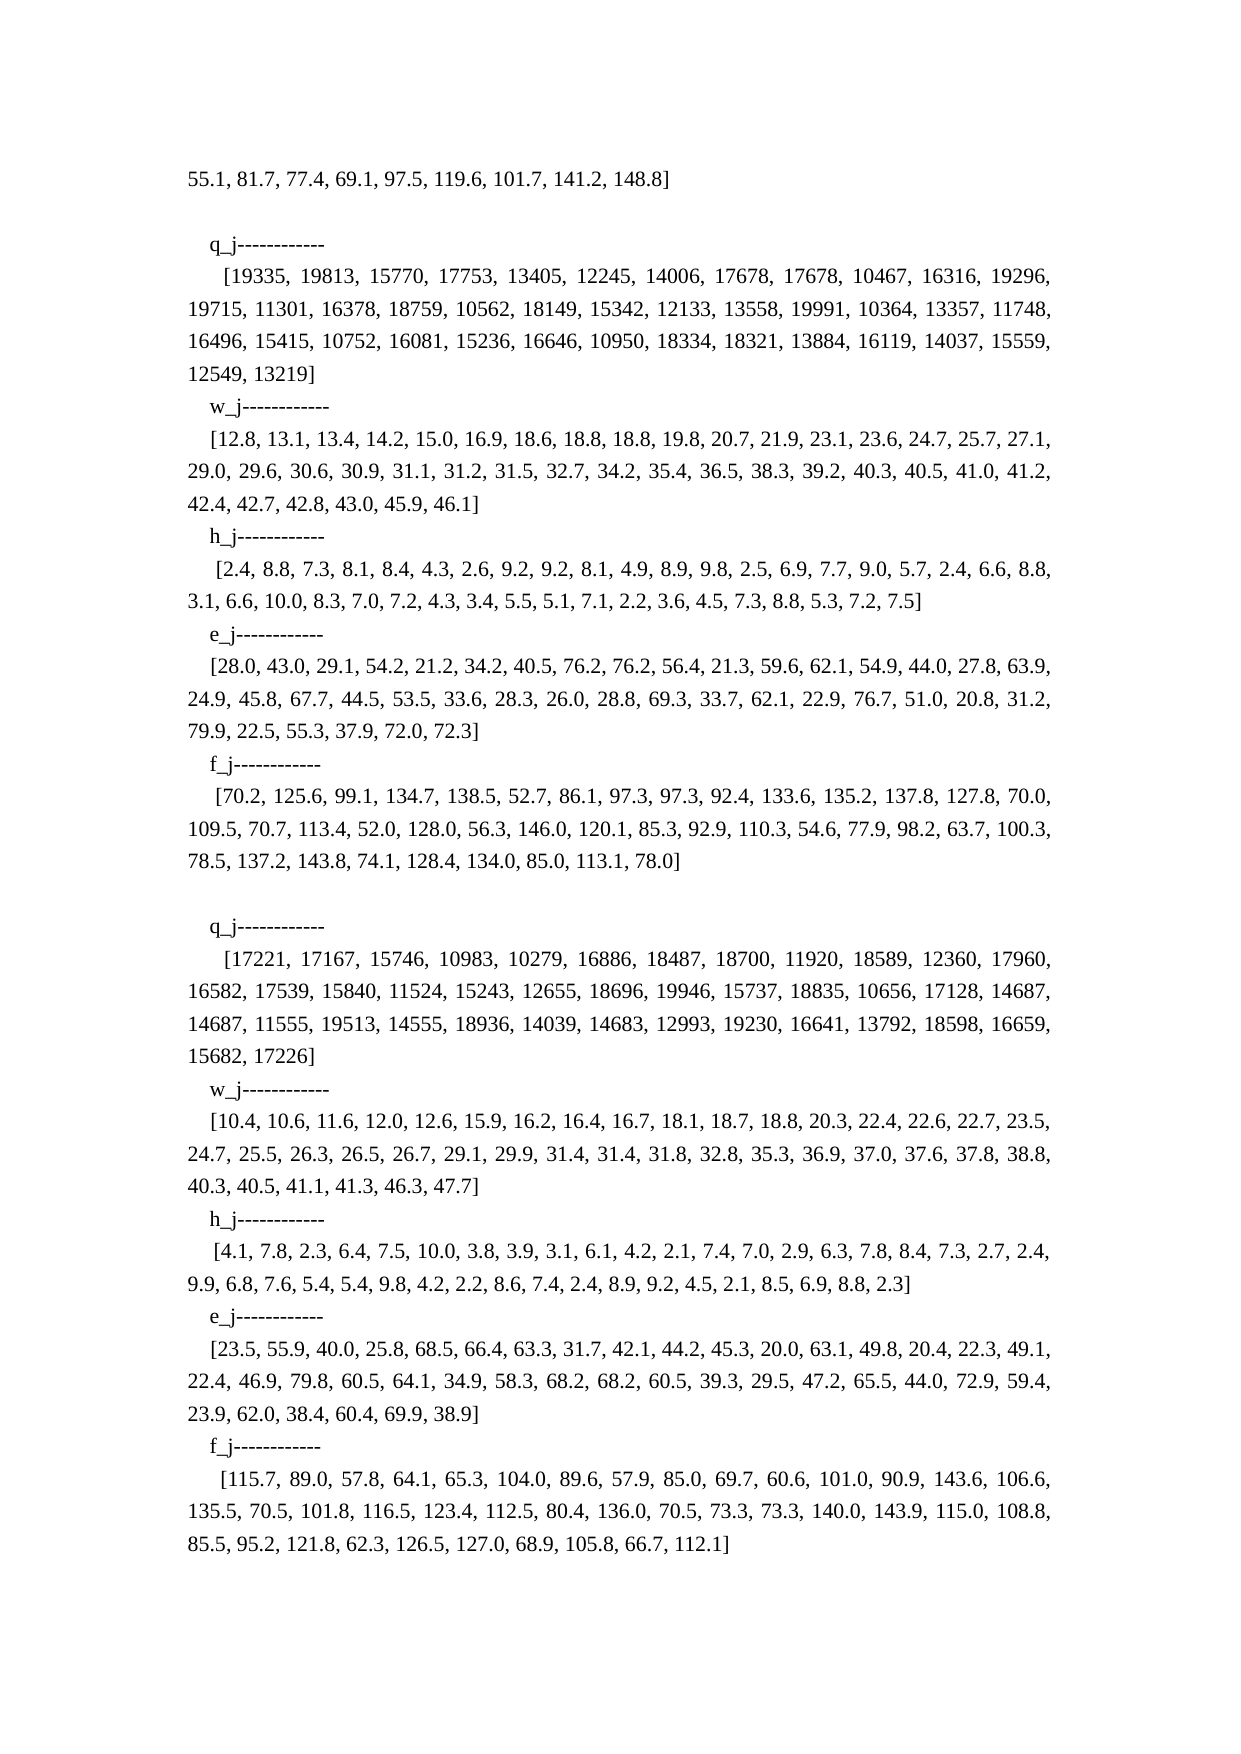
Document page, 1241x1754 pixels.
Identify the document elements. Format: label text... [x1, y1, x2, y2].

text [12.8, 13.1, 13.4, 14.2, 15.0, 16.9, 18.6, 18.8, 18.8, 19.8, 20.7, 21.9, 23.1, 23.6, 24.7, 25.7, 27.1, 29.0, 29.6, 30.6, 30.9, 31.1, 31.2, 31.5, 32.7, 34.2, 35.4, 36.5, 38.3, 39.2, 40.3, 40.5, 41.0, 41.2, 42.4, 42.7, 42.8, 43.0, 45.9, 46.1] [187, 422, 1053, 519]
text f_j------------ [187, 1429, 1053, 1462]
text f_j------------ [187, 747, 1053, 779]
text q_j------------ [187, 909, 1053, 942]
text h_j------------ [187, 519, 1053, 552]
text [17221, 17167, 15746, 10983, 10279, 16886, 18487, 18700, 11920, 18589, 12360, 17960, 16582, 17539, 15840, 11524, 15243, 12655, 18696, 19946, 15737, 18835, 10656, 17128, 14687, 14687, 11555, 19513, 14555, 18936, 14039, 14683, 12993, 19230, 16641, 13792, 18598, 16659, 15682, 17226] [187, 942, 1053, 1072]
text q_j------------ [187, 227, 1053, 259]
text e_j------------ [187, 617, 1053, 649]
text [19335, 19813, 15770, 17753, 13405, 12245, 14006, 17678, 17678, 10467, 16316, 19296, 19715, 11301, 16378, 18759, 10562, 18149, 15342, 12133, 13558, 19991, 10364, 13357, 11748, 16496, 15415, 10752, 16081, 15236, 16646, 10950, 18334, 18321, 13884, 16119, 14037, 15559, 12549, 13219] [187, 259, 1053, 389]
text [23.5, 55.9, 40.0, 25.8, 68.5, 66.4, 63.3, 31.7, 42.1, 44.2, 45.3, 20.0, 63.1, 49.8, 20.4, 22.3, 49.1, 22.4, 46.9, 79.8, 60.5, 64.1, 34.9, 58.3, 68.2, 68.2, 60.5, 39.3, 29.5, 47.2, 65.5, 44.0, 72.9, 59.4, 23.9, 62.0, 38.4, 60.4, 69.9, 38.9] [187, 1332, 1053, 1429]
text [187, 162, 1053, 194]
text [70.2, 125.6, 99.1, 134.7, 138.5, 52.7, 86.1, 97.3, 97.3, 92.4, 133.6, 135.2, 137.8, 127.8, 70.0, 109.5, 70.7, 113.4, 52.0, 128.0, 56.3, 146.0, 120.1, 85.3, 92.9, 110.3, 54.6, 77.9, 98.2, 63.7, 100.3, 78.5, 137.2, 143.8, 74.1, 128.4, 134.0, 85.0, 113.1, 78.0] [187, 779, 1053, 877]
text [10.4, 10.6, 11.6, 12.0, 12.6, 15.9, 16.2, 16.4, 16.7, 18.1, 18.7, 18.8, 20.3, 22.4, 22.6, 22.7, 23.5, 24.7, 25.5, 26.3, 26.5, 26.7, 29.1, 29.9, 31.4, 31.4, 31.8, 32.8, 35.3, 36.9, 37.0, 37.6, 37.8, 38.8, 40.3, 40.5, 41.1, 41.3, 46.3, 47.7] [187, 1104, 1053, 1202]
text [28.0, 43.0, 29.1, 54.2, 21.2, 34.2, 40.5, 76.2, 76.2, 56.4, 21.3, 59.6, 62.1, 54.9, 44.0, 27.8, 63.9, 24.9, 45.8, 67.7, 44.5, 53.5, 33.6, 28.3, 26.0, 28.8, 69.3, 33.7, 62.1, 22.9, 76.7, 51.0, 20.8, 31.2, 79.9, 22.5, 55.3, 37.9, 72.0, 72.3] [187, 649, 1053, 747]
text [2.4, 8.8, 7.3, 8.1, 8.4, 4.3, 2.6, 9.2, 9.2, 8.1, 4.9, 8.9, 9.8, 2.5, 6.9, 7.7, 9.0, 5.7, 2.4, 6.6, 8.8, 3.1, 6.6, 10.0, 8.3, 7.0, 7.2, 4.3, 3.4, 5.5, 5.1, 7.1, 2.2, 3.6, 4.5, 7.3, 8.8, 5.3, 7.2, 7.5] [187, 552, 1053, 617]
text e_j------------ [187, 1299, 1053, 1332]
text w_j------------ [187, 389, 1053, 422]
text w_j------------ [187, 1072, 1053, 1104]
text [115.7, 89.0, 57.8, 64.1, 65.3, 104.0, 89.6, 57.9, 85.0, 69.7, 60.6, 101.0, 90.9, 143.6, 106.6, 135.5, 70.5, 101.8, 116.5, 123.4, 112.5, 80.4, 136.0, 70.5, 73.3, 73.3, 140.0, 143.9, 115.0, 108.8, 85.5, 95.2, 121.8, 62.3, 126.5, 127.0, 68.9, 105.8, 66.7, 112.1] [187, 1462, 1053, 1559]
text [4.1, 7.8, 2.3, 6.4, 7.5, 10.0, 3.8, 3.9, 3.1, 6.1, 4.2, 2.1, 7.4, 7.0, 2.9, 6.3, 7.8, 8.4, 7.3, 2.7, 2.4, 9.9, 6.8, 7.6, 5.4, 5.4, 9.8, 4.2, 2.2, 8.6, 7.4, 2.4, 8.9, 9.2, 4.5, 2.1, 8.5, 6.9, 8.8, 2.3] [187, 1234, 1053, 1299]
text h_j------------ [187, 1202, 1053, 1234]
